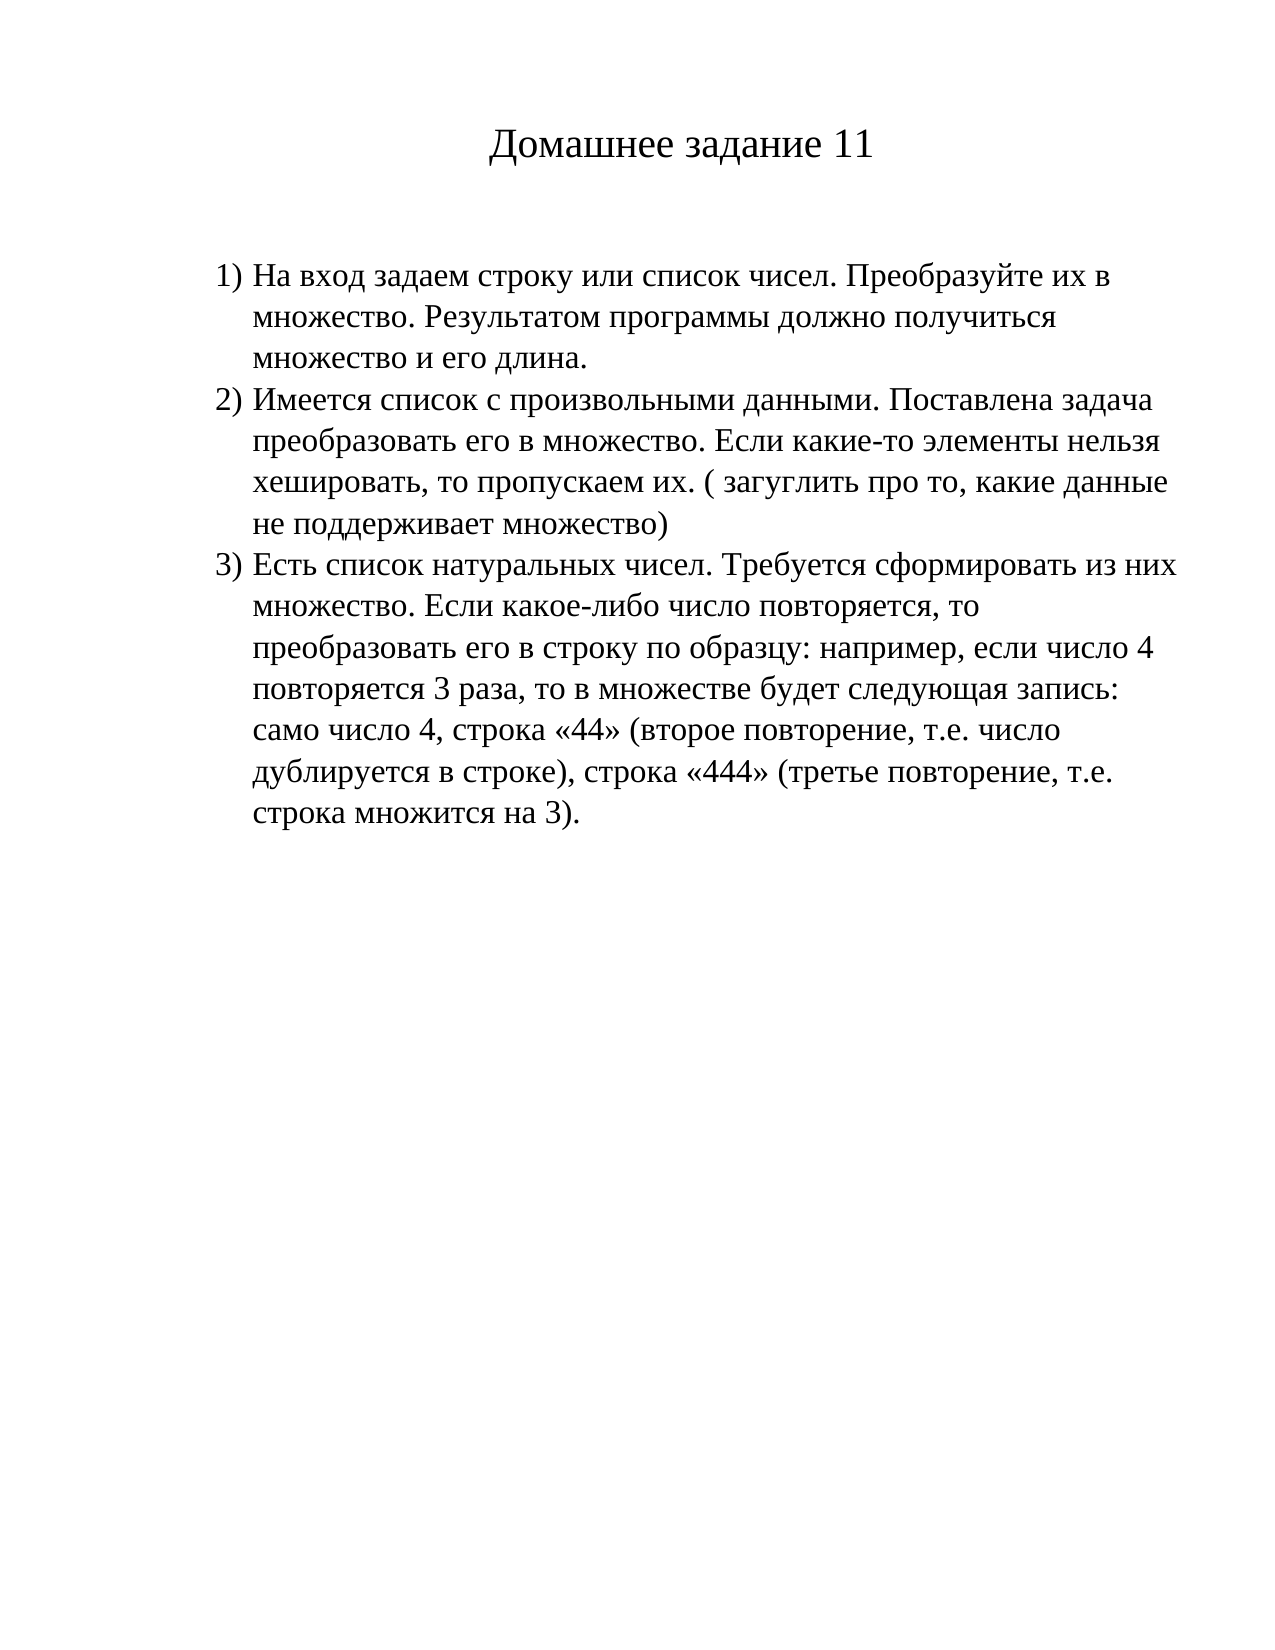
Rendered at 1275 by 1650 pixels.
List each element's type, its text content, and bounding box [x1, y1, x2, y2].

list На вход задаем строку или список чисел. Преобразуйте их в множество. Результатом программы должно получиться множество и его длина. [215, 255, 1186, 376]
list Есть список натуральных чисел. Требуется сформировать из них множество. Если какое-либо число повторяется, то преобразовать его в строку по образцу: например, если число 4 повторяется 3 раза, то в множестве будет следующая запись: само число 4, строка «44» (второе повторение, т.е. число дублируется в строке), строка «444» (третье повторение, т.е. строка множится на 3). [215, 544, 1186, 831]
list Имеется список с произвольными данными. Поставлена задача преобразовать его в множество. Если какие-то элементы нельзя хешировать, то пропускаем их. ( загуглить про то, какие данные не поддерживает множество) [215, 379, 1186, 541]
text Домашнее задание 11 [177, 118, 1186, 166]
